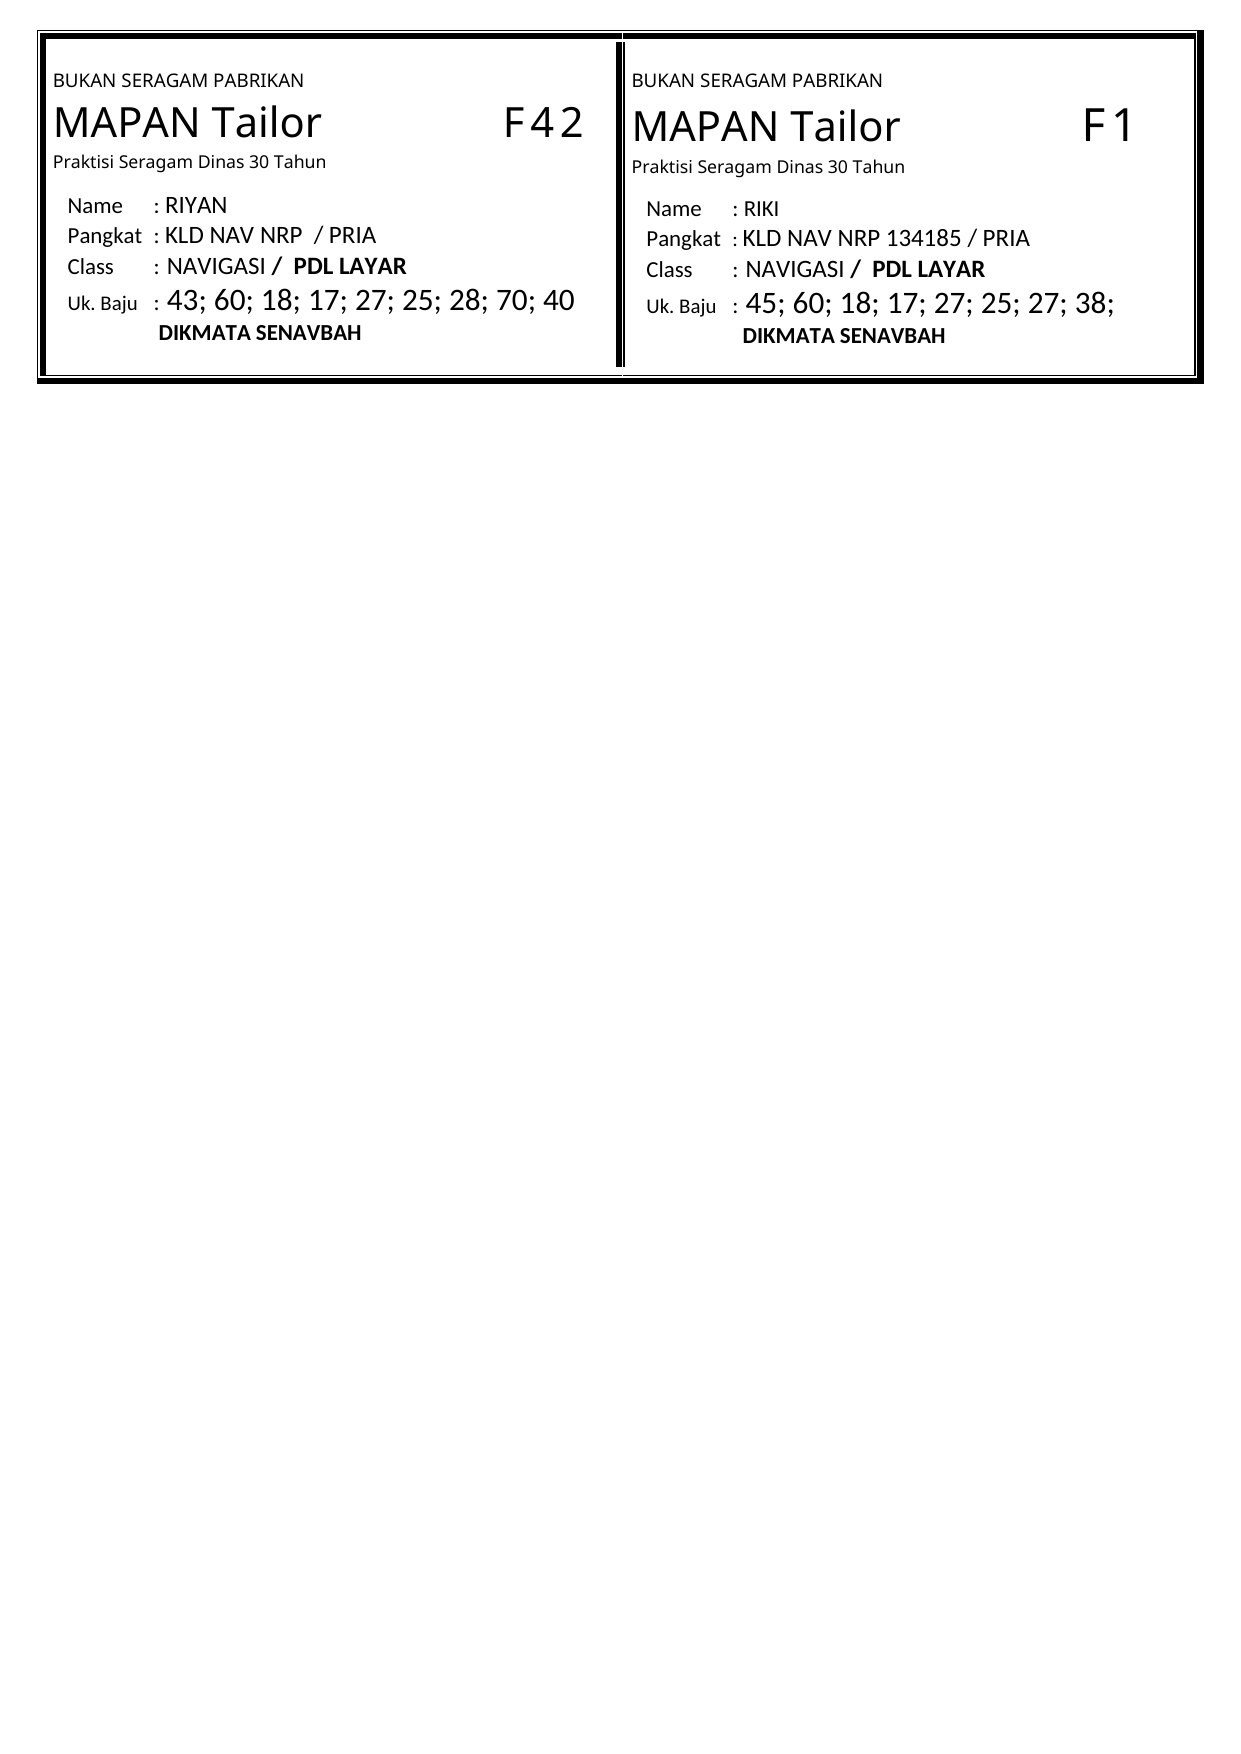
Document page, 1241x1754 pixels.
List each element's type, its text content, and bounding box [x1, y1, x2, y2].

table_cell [620, 31, 1197, 374]
